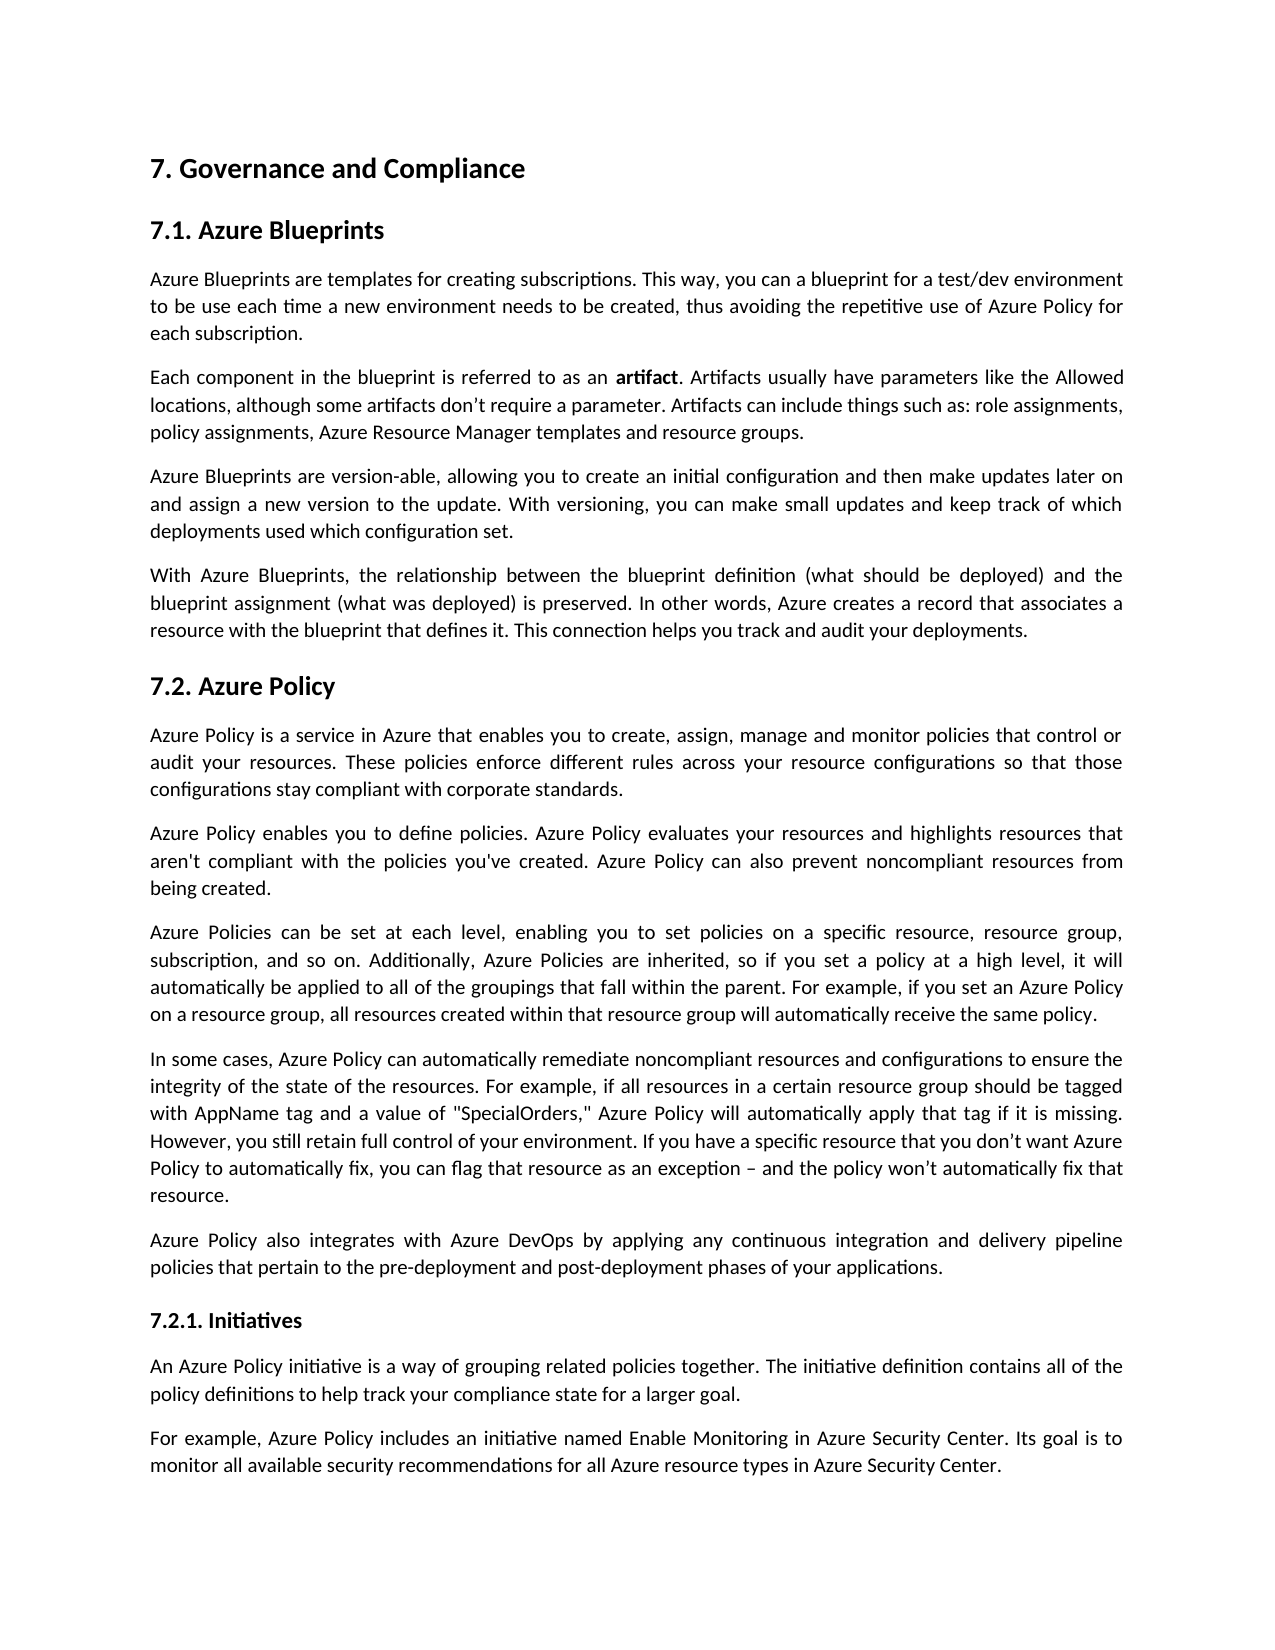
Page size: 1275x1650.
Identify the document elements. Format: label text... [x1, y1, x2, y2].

text Azure Blueprints are version-able, allowing you to create an initial configuration and then make updates later on and assign a new version to the update. With versioning, you can make small updates and keep track of which deployments used which configuration set. [150, 463, 1125, 544]
text Azure Policy also integrates with Azure DevOps by applying any continuous integration and delivery pipeline policies that pertain to the pre-deployment and post-deployment phases of your applications. [150, 1227, 1125, 1279]
subtitle 7.2.1. Initiatives [150, 1307, 1125, 1334]
subtitle 7. Governance and Compliance [150, 150, 1125, 186]
text In some cases, Azure Policy can automatically remediate noncompliant resources and configurations to ensure the integrity of the state of the resources. For example, if all resources in a certain resource group should be tagged with AppName tag and a value of "SpecialOrders," Azure Policy will automatically apply that tag if it is missing. However, you still retain full control of your environment. If you have a specific resource that you don’t want Azure Policy to automatically fix, you can flag that resource as an exception – and the policy won’t automatically fix that resource. [150, 1046, 1125, 1208]
text Azure Blueprints are templates for creating subscriptions. This way, you can a blueprint for a test/dev environment to be use each time a new environment needs to be created, thus avoiding the repetitive use of Azure Policy for each subscription. [150, 266, 1125, 346]
text For example, Azure Policy includes an initiative named Enable Monitoring in Azure Security Center. Its goal is to monitor all available security recommendations for all Azure resource types in Azure Security Center. [150, 1425, 1125, 1478]
text Azure Policies can be set at each level, enabling you to set policies on a specific resource, resource group, subscription, and so on. Additionally, Azure Policies are inherited, so if you set a policy at a high level, it will automatically be applied to all of the groupings that fall within the parent. For example, if you set an Azure Policy on a resource group, all resources created within that resource group will automatically receive the same policy. [150, 919, 1125, 1027]
text Azure Policy is a service in Azure that enables you to create, assign, manage and monitor policies that control or audit your resources. These policies enforce different rules across your resource configurations so that those configurations stay compliant with corporate standards. [150, 722, 1125, 802]
text An Azure Policy initiative is a way of grouping related policies together. The initiative definition contains all of the policy definitions to help track your compliance state for a larger goal. [150, 1353, 1125, 1406]
subtitle 7.2. Azure Policy [150, 669, 1125, 702]
subtitle 7.1. Azure Blueprints [150, 213, 1125, 246]
text With Azure Blueprints, the relationship between the blueprint definition (what should be deployed) and the blueprint assignment (what was deployed) is preserved. In other words, Azure creates a record that associates a resource with the blueprint that defines it. This connection helps you track and audit your deployments. [150, 562, 1125, 642]
text Each component in the blueprint is referred to as an artifact. Artifacts usually have parameters like the Allowed locations, although some artifacts don’t require a parameter. Artifacts can include things such as: role assignments, policy assignments, Azure Resource Manager templates and resource groups. [150, 364, 1125, 445]
text Azure Policy enables you to define policies. Azure Policy evaluates your resources and highlights resources that aren't compliant with the policies you've created. Azure Policy can also prevent noncompliant resources from being created. [150, 821, 1125, 901]
